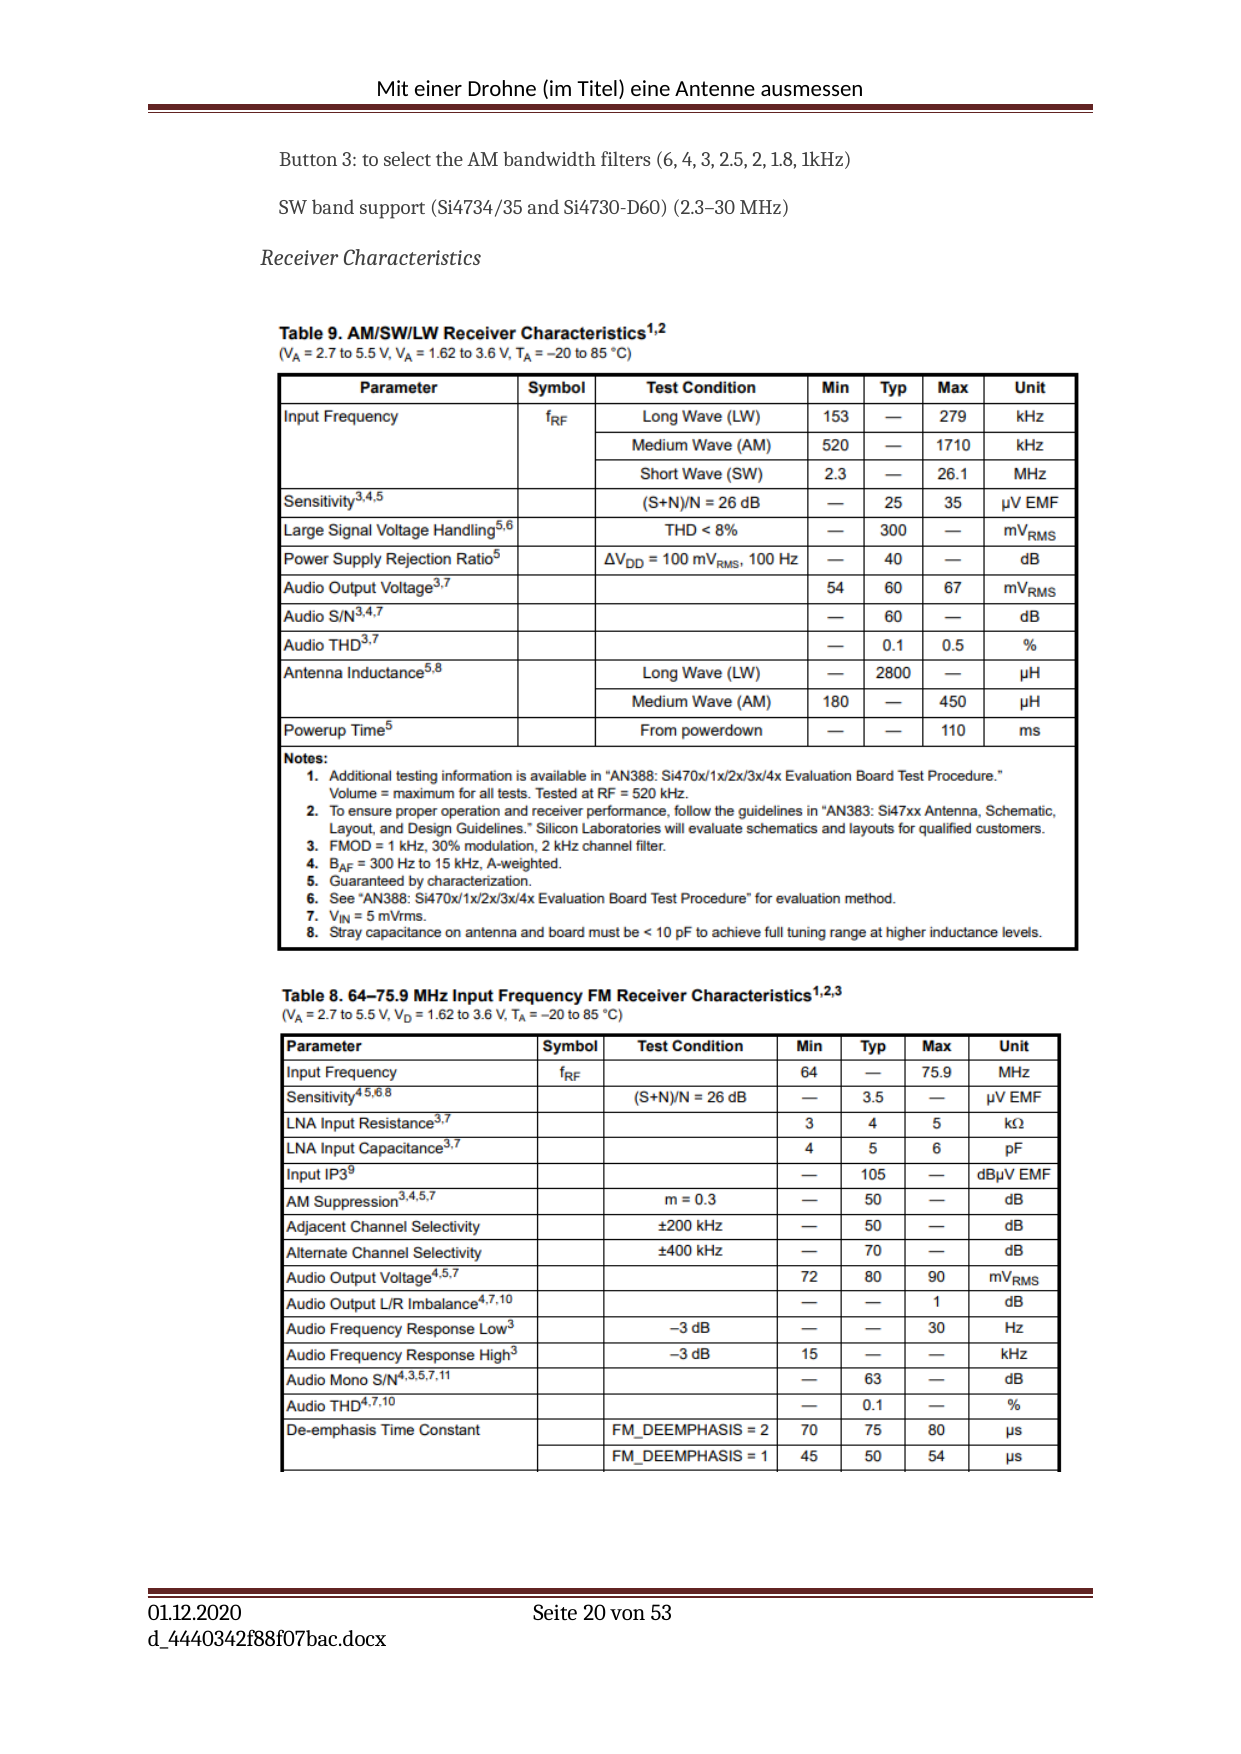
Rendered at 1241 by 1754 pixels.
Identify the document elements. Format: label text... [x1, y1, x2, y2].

picture [260, 303, 1101, 971]
text SW band support (Si4734/35 and Si4730-D60) (2.3–30 MHz) [279, 196, 1093, 220]
text Button 3: to select the AM bandwidth filters (6, 4, 3, 2.5, 2, 1.8, 1kHz) [279, 148, 1093, 172]
text Receiver Characteristics [260, 244, 1093, 271]
picture [260, 975, 1078, 1472]
